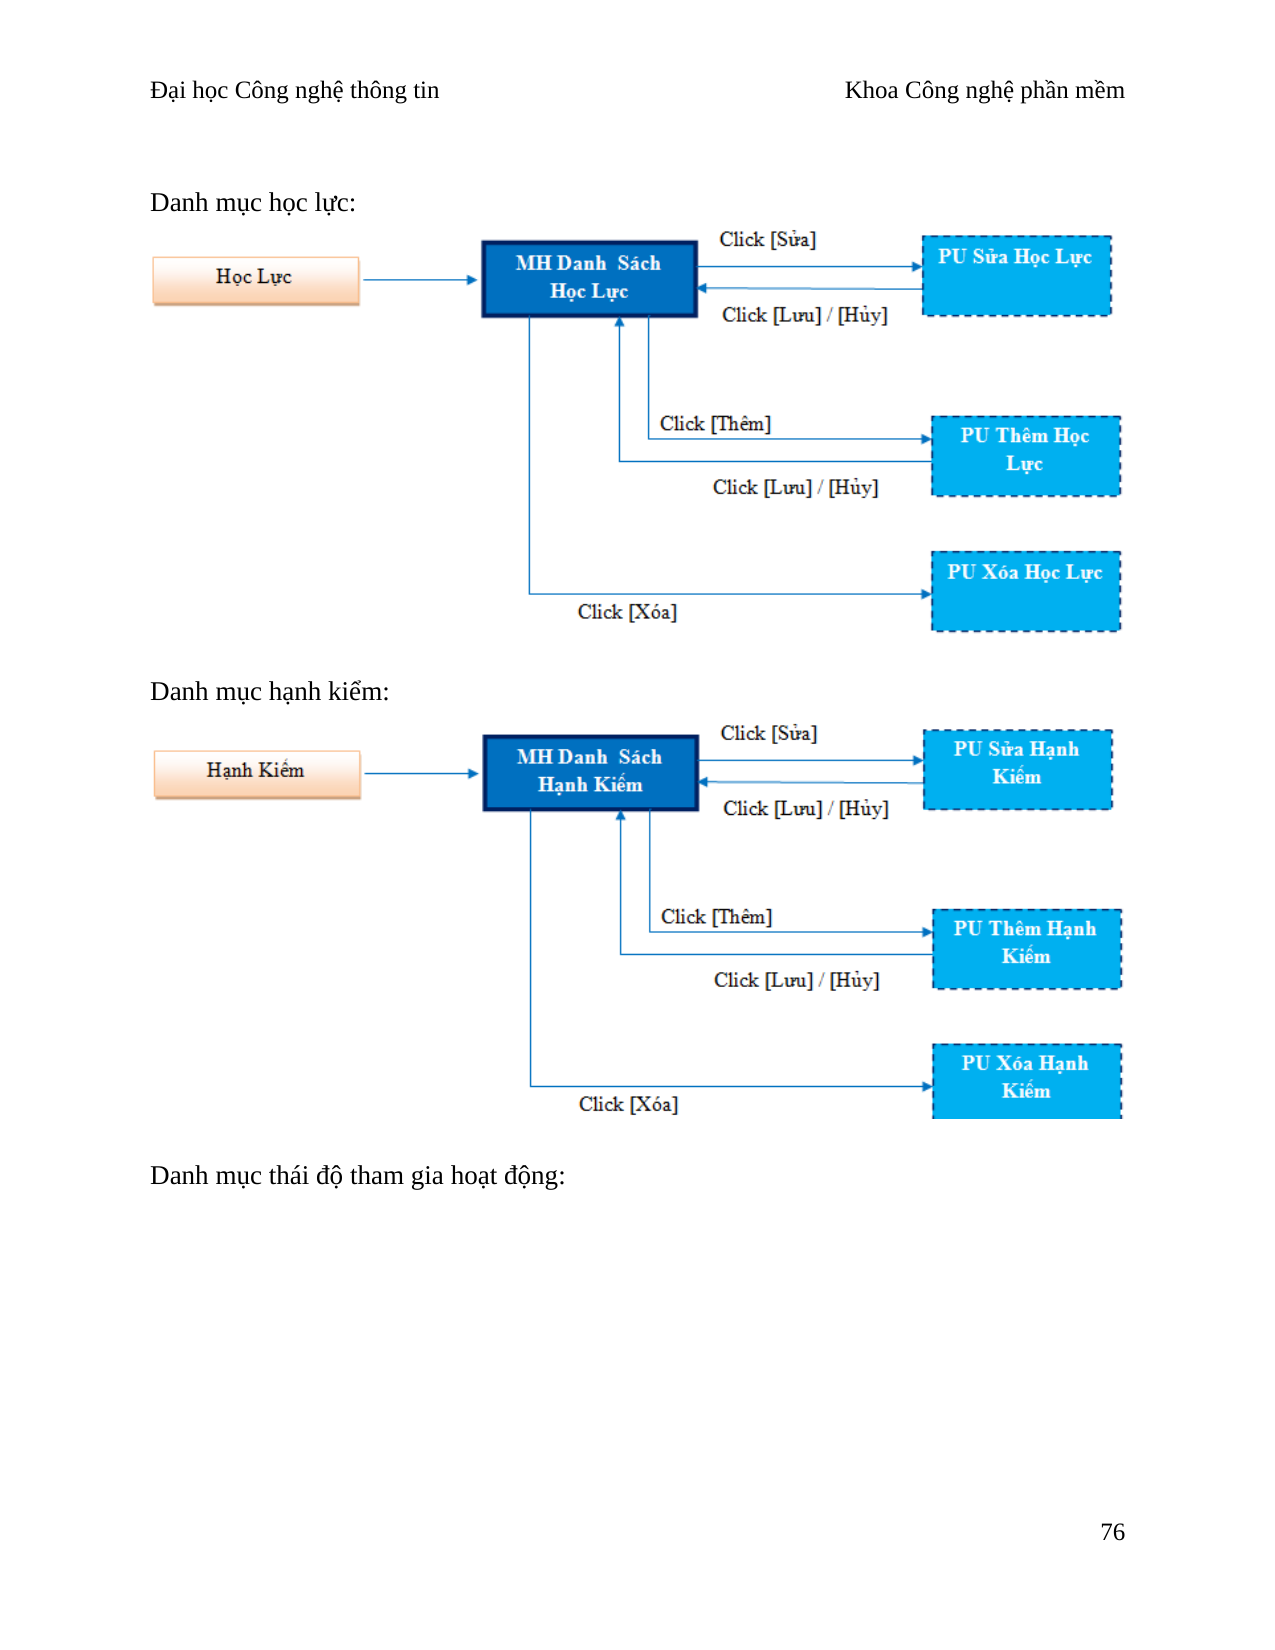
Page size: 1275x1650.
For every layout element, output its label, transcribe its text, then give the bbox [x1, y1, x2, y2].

picture [1041, 1056, 1045, 1070]
picture [1026, 1089, 1050, 1097]
picture [150, 221, 1125, 636]
picture [1049, 1056, 1054, 1070]
picture [150, 711, 1125, 1119]
picture [1014, 1059, 1022, 1070]
picture [1067, 1061, 1075, 1070]
picture [964, 1056, 974, 1070]
text Danh mục thái độ tham gia hoạt động: [150, 1159, 1125, 1190]
picture [978, 1056, 985, 1070]
picture [1024, 1061, 1031, 1070]
picture [998, 1056, 1011, 1070]
picture [1079, 1056, 1087, 1070]
picture [1004, 1084, 1017, 1097]
picture [1056, 1061, 1063, 1070]
text Danh mục học lực: [150, 186, 1125, 217]
text Danh mục hạnh kiểm: [150, 676, 1125, 707]
